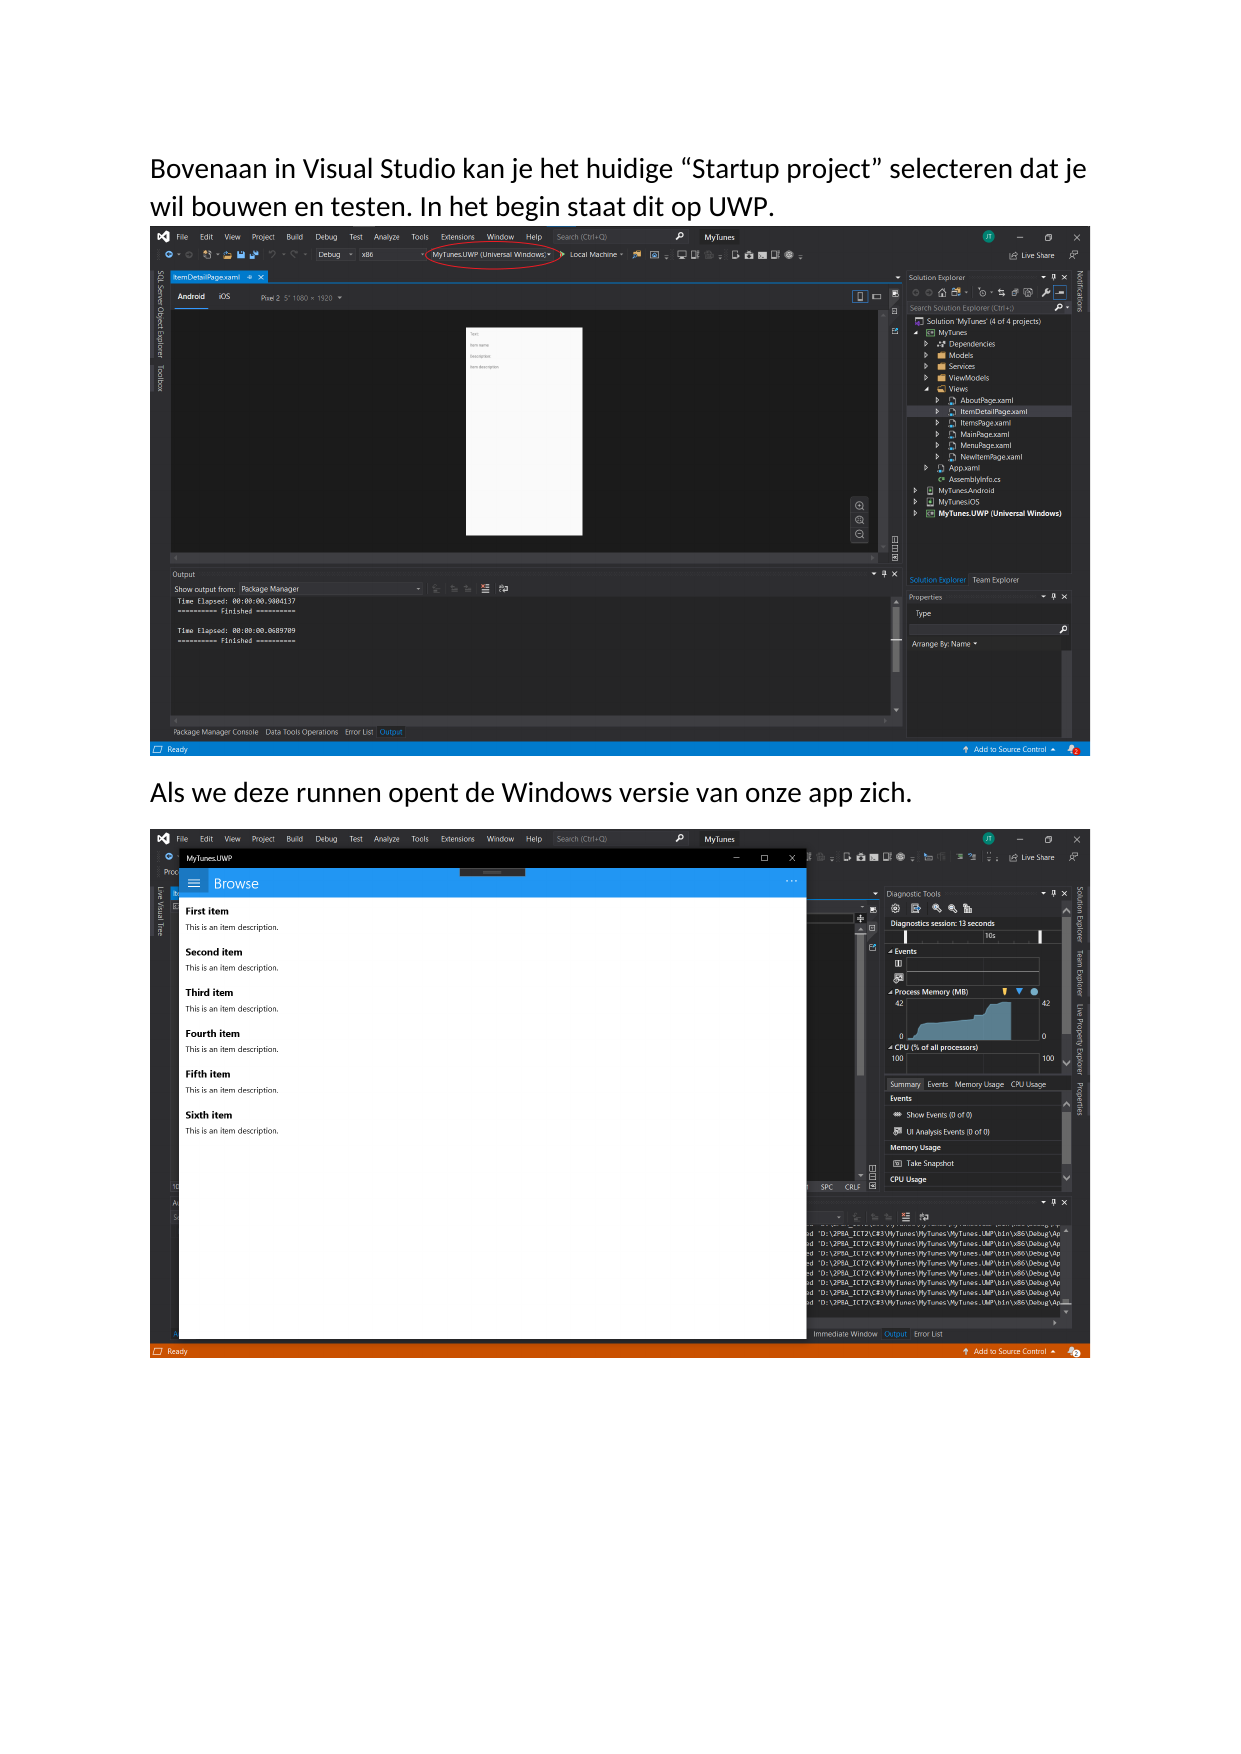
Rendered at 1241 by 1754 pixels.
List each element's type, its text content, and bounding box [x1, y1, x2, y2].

picture [150, 226, 1091, 756]
picture [150, 829, 1091, 1358]
text Bovenaan in Visual Studio kan je het huidige “Startup project” selecteren dat je wil bouwen en testen. In het begin staat dit op UWP. [150, 150, 1090, 226]
text Als we deze runnen opent de Windows versie van onze app zich. [150, 774, 1090, 809]
